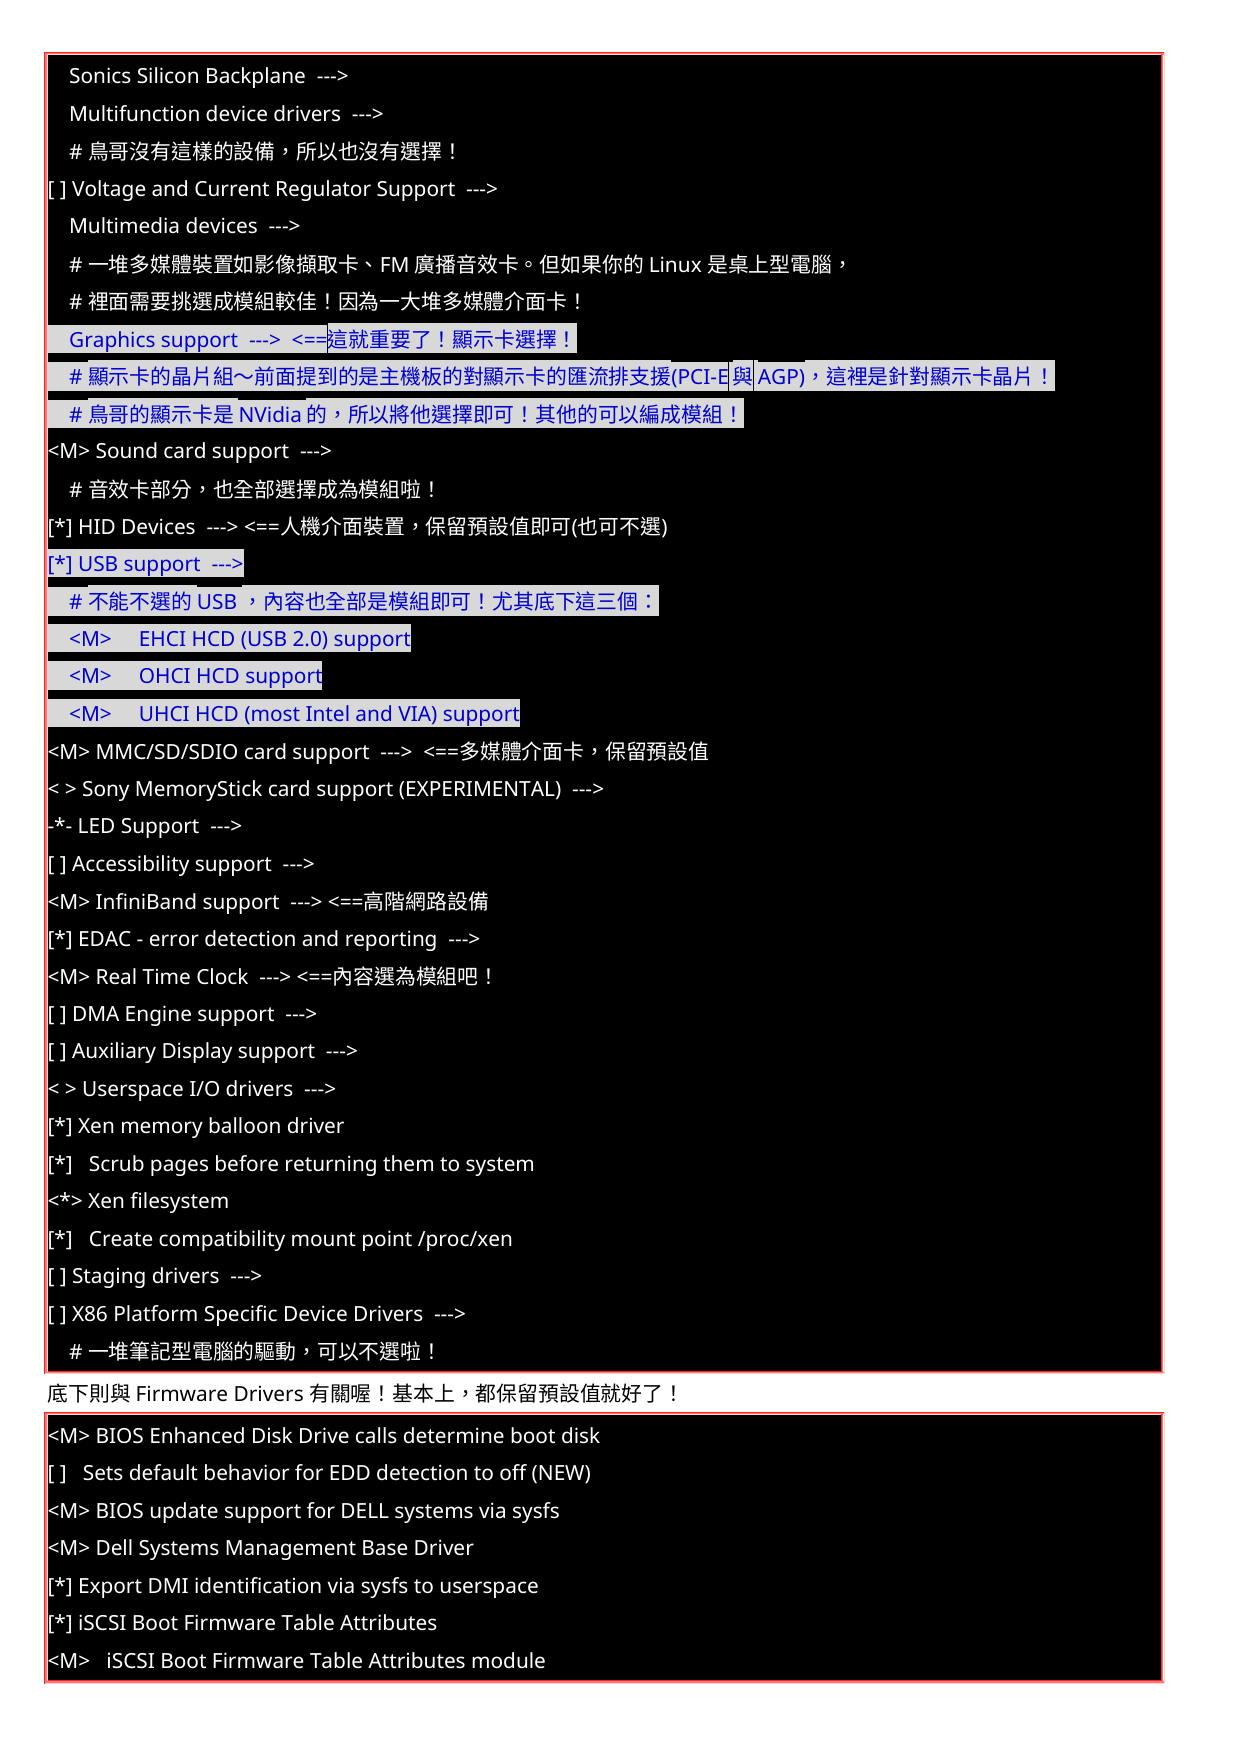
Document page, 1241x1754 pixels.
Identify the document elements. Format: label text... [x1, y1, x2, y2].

table_header <M> BIOS Enhanced Disk Drive calls determine boot disk [ ] Sets default behavior for EDD detection to off (NEW) <M> BIOS update support for DELL systems via sysfs <M> Dell Systems Management Base Driver [*] Export DMI identification via sysfs to userspace [*] iSCSI Boot Firmware Table Attributes <M> iSCSI Boot Firmware Table Attributes module [48, 1415, 1161, 1680]
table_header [48, 55, 1161, 1371]
text 底下則與 Firmware Drivers 有關喔！基本上，都保留預設值就好了！ [47, 1374, 1193, 1412]
